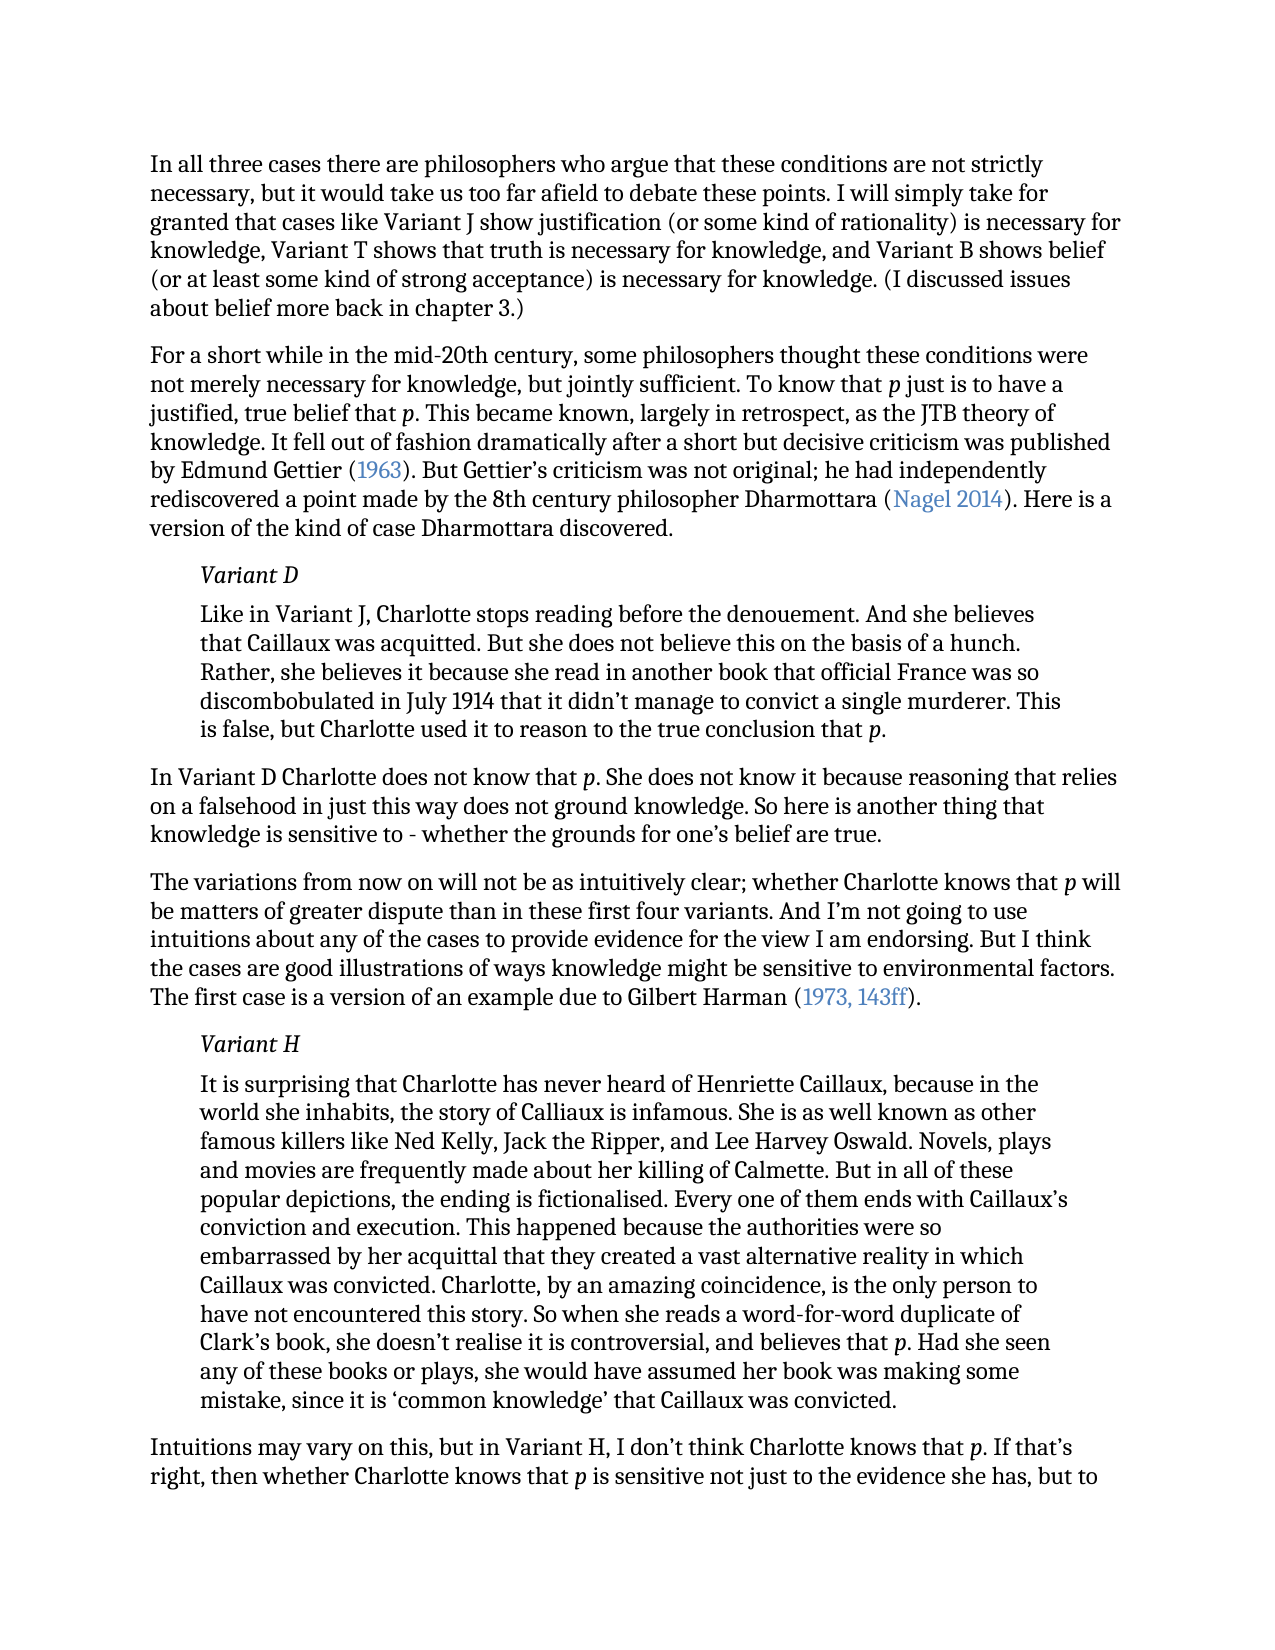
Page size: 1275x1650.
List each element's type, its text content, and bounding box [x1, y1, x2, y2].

text For a short while in the mid-20th century, some philosophers thought these conditions were not merely necessary for knowledge, but jointly sufficient. To know that p just is to have a justified, true belief that p. This became known, largely in retrospect, as the JTB theory of knowledge. It fell out of fashion dramatically after a short but decisive criticism was published by Edmund Gettier (1963). But Gettier’s criticism was not original; he had independently rediscovered a point made by the 8th century philosopher Dharmottara (Nagel 2014). Here is a version of the kind of case Dharmottara discovered. [150, 341, 1125, 542]
text Like in Variant J, Charlotte stops reading before the denouement. And she believes that Caillaux was acquitted. But she does not believe this on the basis of a hunch. Rather, she believes it because she read in another book that official France was so discombobulated in July 1914 that it didn’t manage to convict a single murderer. This is false, but Charlotte used it to reason to the true conclusion that p. [200, 600, 1075, 744]
text It is surprising that Charlotte has never heard of Henriette Caillaux, because in the world she inhabits, the story of Calliaux is infamous. She is as well known as other famous killers like Ned Kelly, Jack the Ripper, and Lee Harvey Oswald. Novels, plays and movies are frequently made about her killing of Calmette. But in all of these popular depictions, the ending is fictionalised. Every one of them ends with Caillaux’s conviction and execution. This happened because the authorities were so embarrassed by her acquittal that they created a vast alternative reality in which Caillaux was convicted. Charlotte, by an amazing coincidence, is the only person to have not encountered this story. So when she reads a word-for-word duplicate of Clark’s book, she doesn’t realise it is controversial, and believes that p. Had she seen any of these books or plays, she would have assumed her book was making some mistake, since it is ‘common knowledge’ that Caillaux was convicted. [200, 1069, 1075, 1414]
text In all three cases there are philosophers who argue that these conditions are not strictly necessary, but it would take us too far afield to debate these points. I will simply take for granted that cases like Variant J show justification (or some kind of rationality) is necessary for knowledge, Variant T shows that truth is necessary for knowledge, and Variant B shows belief (or at least some kind of strong acceptance) is necessary for knowledge. (I discussed issues about belief more back in chapter 3.) [150, 150, 1125, 322]
text Variant H [200, 1030, 1075, 1059]
text Variant D [200, 561, 1075, 590]
text In Variant D Charlotte does not know that p. She does not know it because reasoning that relies on a falsehood in just this way does not ground knowledge. So here is another thing that knowledge is sensitive to - whether the grounds for one’s belief are true. [150, 763, 1125, 849]
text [150, 1433, 1125, 1491]
text The variations from now on will not be as intuitively clear; whether Charlotte knows that p will be matters of greater dispute than in these first four variants. And I’m not going to use intuitions about any of the cases to provide evidence for the view I am endorsing. But I think the cases are good illustrations of ways knowledge might be sensitive to environmental factors. The first case is a version of an example due to Gilbert Harman (1973, 143ff). [150, 868, 1125, 1012]
